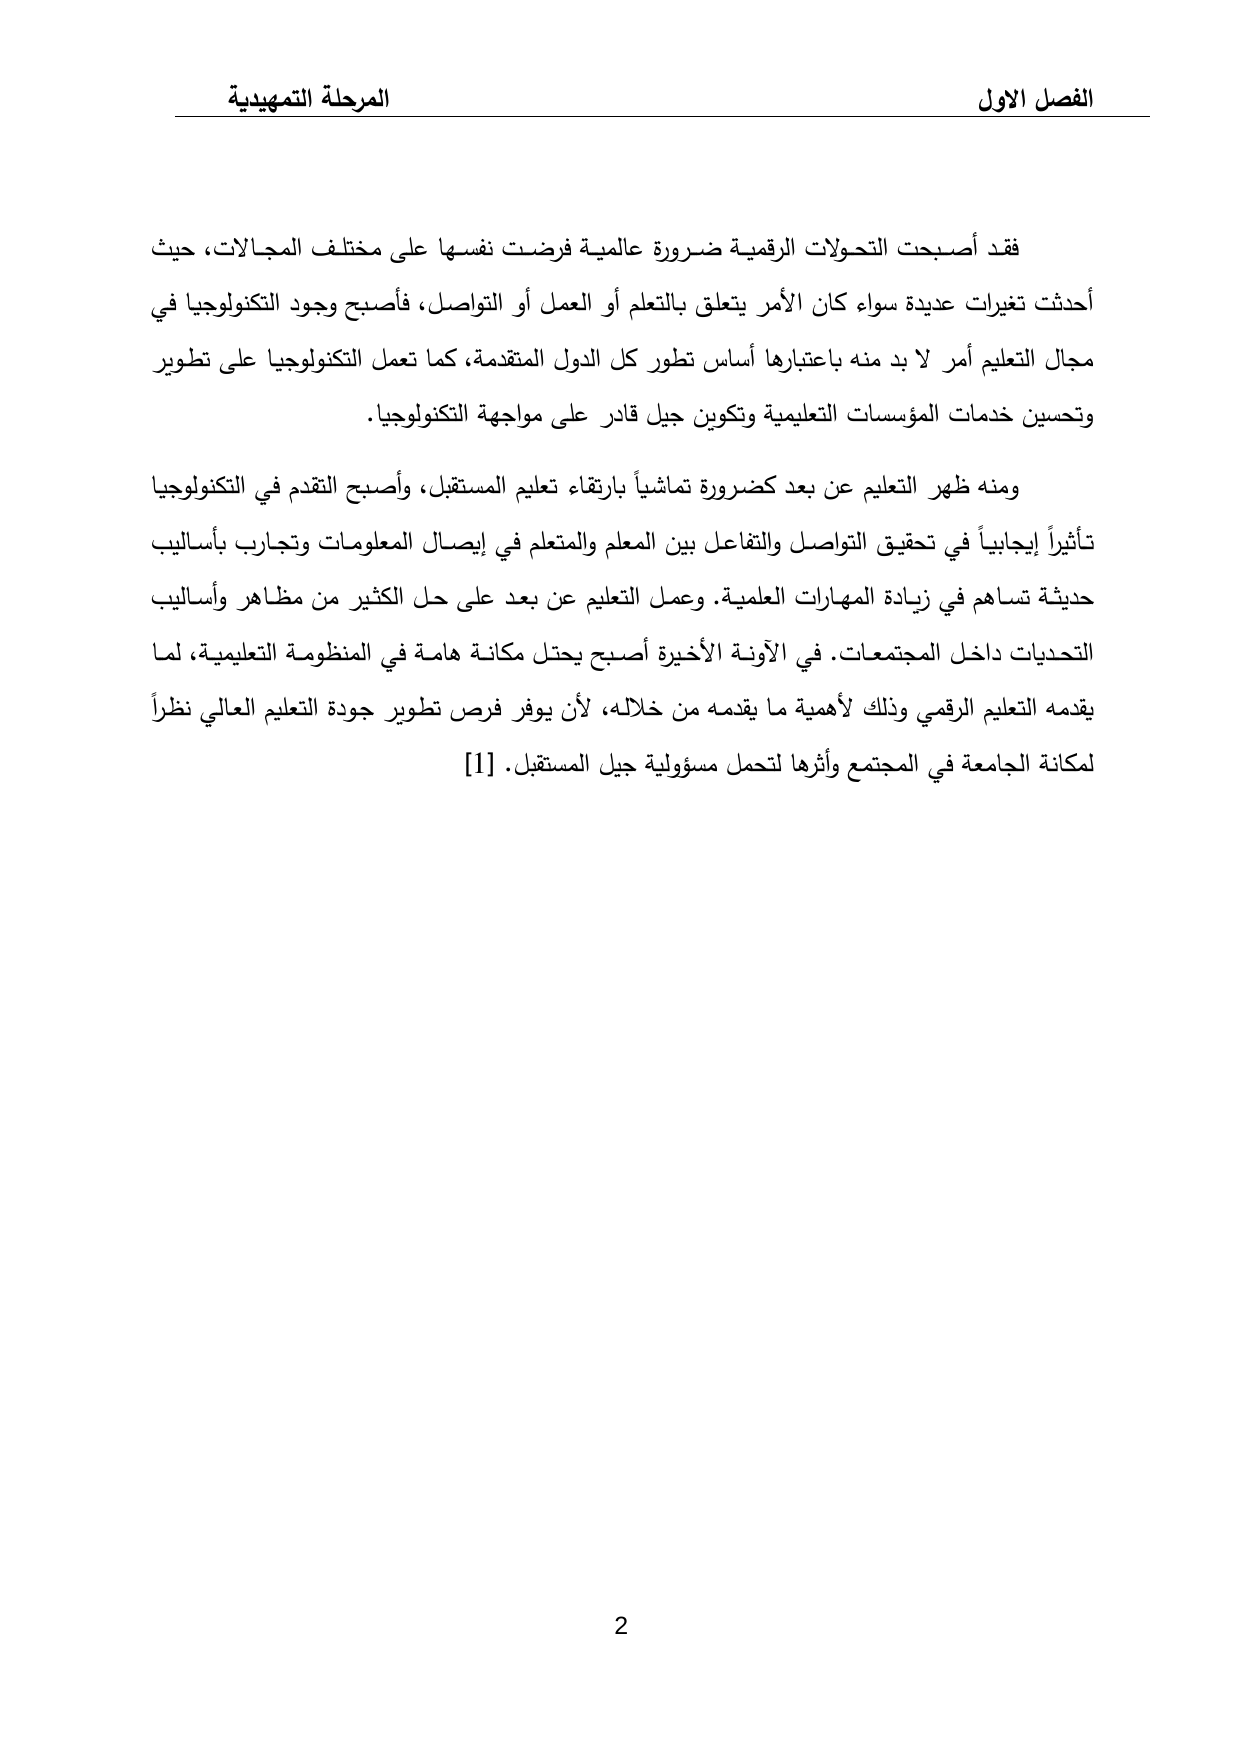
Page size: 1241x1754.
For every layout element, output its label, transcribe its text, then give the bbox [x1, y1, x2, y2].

text ومنه ظهر التعليم عن بعد كضرورة تماشياً بارتقاء تعليم المستقبل، وأصبح التقدم في التكنولوجيا تأثيراً إيجابياً في تحقيق التواصل والتفاعل بين المعلم والمتعلم في إيصال المعلومات وتجارب بأساليب حديثة تساهم في زيادة المهارات العلمية. وعمل التعليم عن بعد على حل الكثير من مظاهر وأساليب التحديات داخل المجتمعات. في الآونة الأخيرة أصبح يحتل مكانة هامة في المنظومة التعليمية، لما يقدمه التعليم الرقمي وذلك لأهمية ما يقدمه من خلاله، لأن يوفر فرص تطوير جودة التعليم العالي نظراً لمكانة الجامعة في المجتمع وأثرها لتحمل مسؤولية جيل المستقبل. [1] [150, 461, 1092, 787]
text فقد أصبحت التحولات الرقمية ضرورة عالمية فرضت نفسها على مختلف المجالات، حيث أحدثت تغيرات عديدة سواء كان الأمر يتعلق بالتعلم أو العمل أو التواصل، فأصبح وجود التكنولوجيا في مجال التعليم أمر لا بد منه باعتبارها أساس تطور كل الدول المتقدمة، كما تعمل التكنولوجيا على تطوير وتحسين خدمات المؤسسات التعليمية وتكوين جيل قادر على مواجهة التكنولوجيا. [150, 223, 1092, 437]
